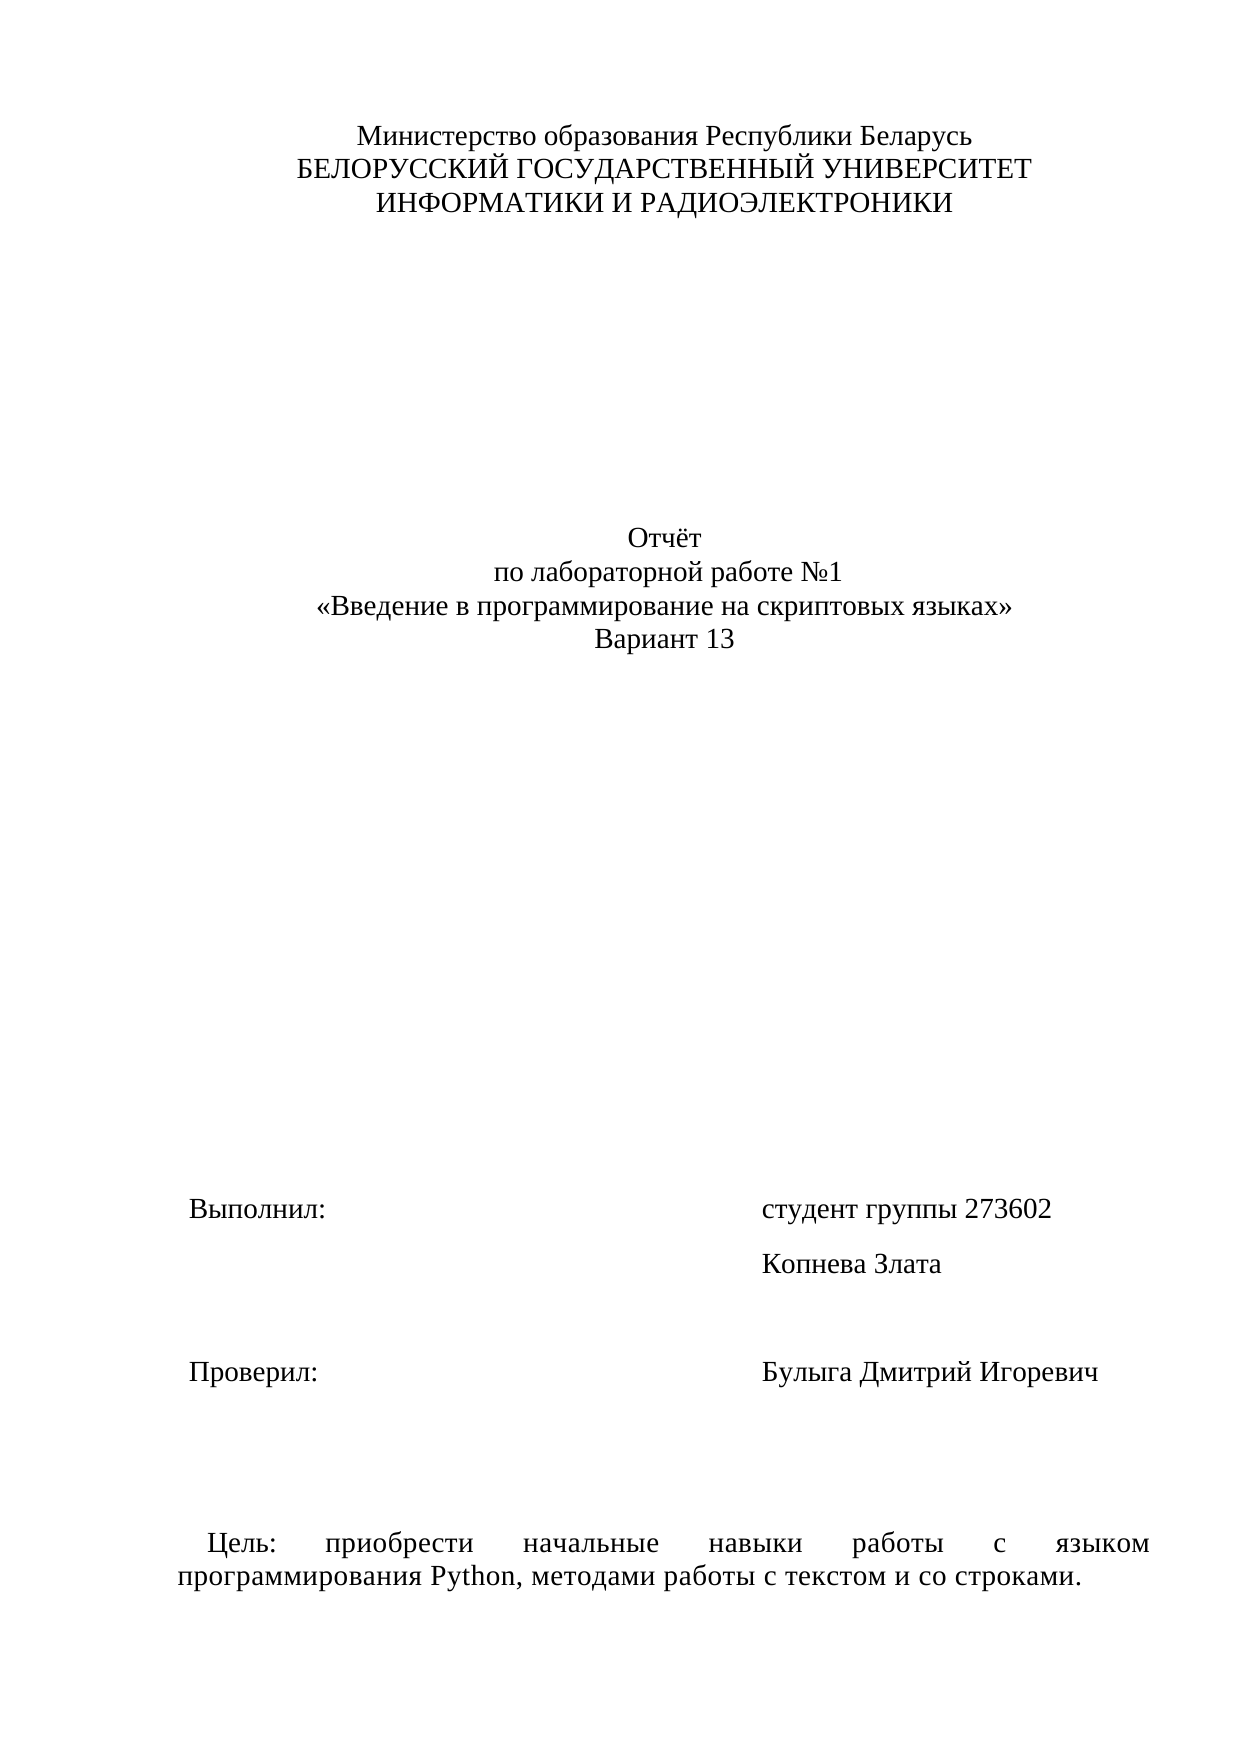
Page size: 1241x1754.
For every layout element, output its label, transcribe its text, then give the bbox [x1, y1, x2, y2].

text «Введение в программирование на скриптовых языках» [177, 588, 1152, 621]
table_cell Проверил: [177, 1355, 750, 1463]
text по лабораторной работе №1 [177, 554, 1152, 588]
text Вариант 13 [177, 621, 1152, 655]
text БЕЛОРУССКИЙ ГОСУДАРСТВЕННЫЙ УНИВЕРСИТЕТ [177, 152, 1152, 185]
text Цель: приобрести начальные навыки работы с языком программирования Python, методами работы с текстом и со строками. [177, 1525, 1152, 1592]
text ИНФОРМАТИКИ И РАДИОЭЛЕКТРОНИКИ [177, 185, 1152, 219]
table_header Выполнил: [177, 1191, 750, 1354]
text Министерство образования Республики Беларусь [177, 118, 1152, 152]
text Отчёт [177, 521, 1152, 554]
table_cell Булыга Дмитрий Игоревич [750, 1355, 1152, 1463]
table_header студент группы 273602 Копнева Злата [750, 1191, 1152, 1354]
